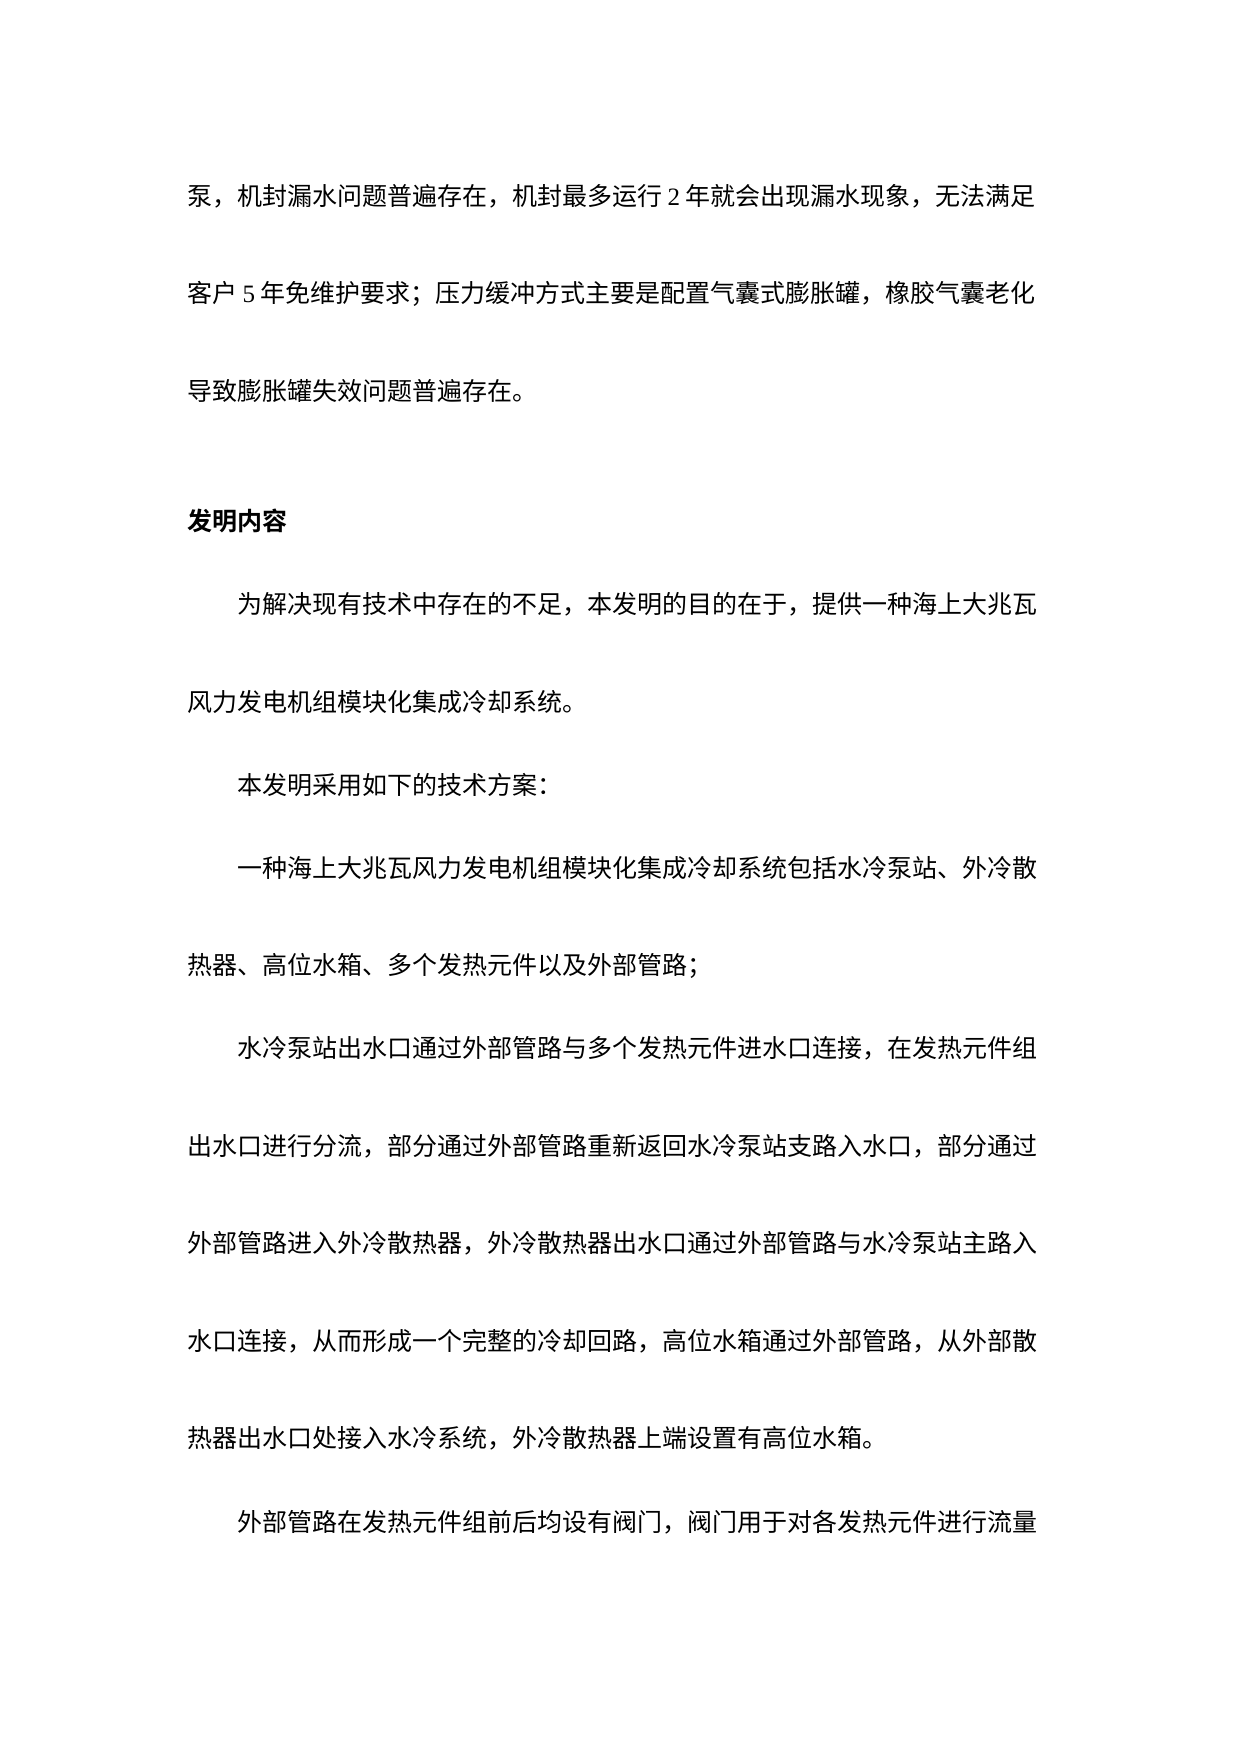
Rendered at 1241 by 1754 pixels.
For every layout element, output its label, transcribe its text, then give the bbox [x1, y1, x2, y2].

text 一种海上大兆瓦风力发电机组模块化集成冷却系统包括水冷泵站、外冷散热器、高位水箱、多个发热元件以及外部管路； [187, 834, 1053, 996]
text 为解决现有技术中存在的不足，本发明的目的在于，提供一种海上大兆瓦风力发电机组模块化集成冷却系统。 [187, 570, 1053, 733]
text 本发明采用如下的技术方案： [187, 751, 1053, 816]
text 发明内容 [187, 487, 1053, 552]
text 水冷泵站出水口通过外部管路与多个发热元件进水口连接，在发热元件组出水口进行分流，部分通过外部管路重新返回水冷泵站支路入水口，部分通过外部管路进入外冷散热器，外冷散热器出水口通过外部管路与水冷泵站主路入水口连接，从而形成一个完整的冷却回路，高位水箱通过外部管路，从外部散热器出水口处接入水冷系统，外冷散热器上端设置有高位水箱。 [187, 1014, 1053, 1469]
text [187, 1488, 1053, 1553]
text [187, 162, 1053, 422]
